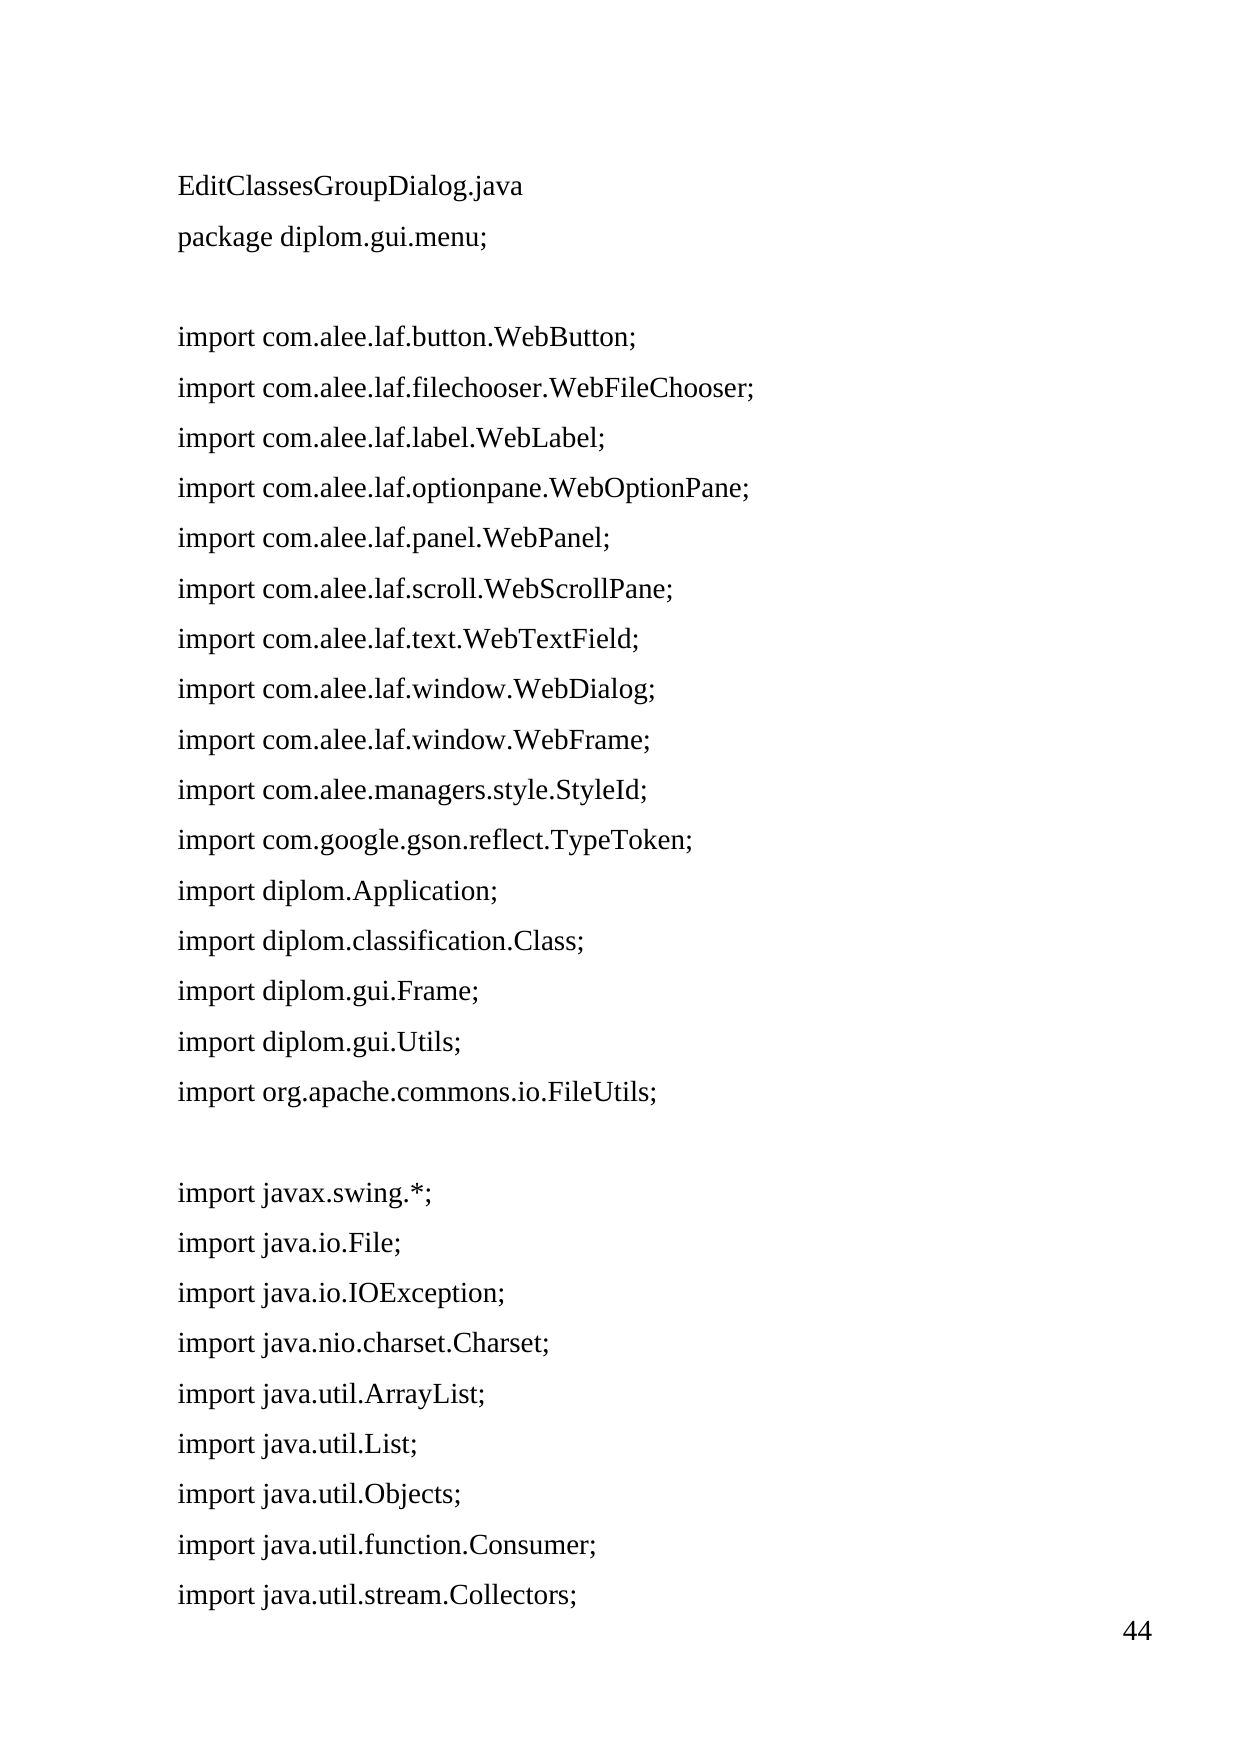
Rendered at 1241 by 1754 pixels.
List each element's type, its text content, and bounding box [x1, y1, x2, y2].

text import java.util.List; [177, 1426, 1152, 1460]
text package diplom.gui.menu; [177, 219, 1152, 252]
text import java.util.function.Consumer; [177, 1527, 1152, 1560]
text import org.apache.commons.io.FileUtils; [177, 1074, 1152, 1108]
text import diplom.Application; [177, 873, 1152, 906]
text import java.nio.charset.Charset; [177, 1326, 1152, 1359]
text import com.alee.laf.text.WebTextField; [177, 621, 1152, 655]
text import diplom.gui.Frame; [177, 973, 1152, 1007]
text import java.util.stream.Collectors; [177, 1577, 1152, 1611]
text import com.alee.laf.button.WebButton; [177, 319, 1152, 353]
text import java.util.ArrayList; [177, 1376, 1152, 1409]
text import com.alee.laf.optionpane.WebOptionPane; [177, 470, 1152, 504]
text import com.alee.laf.scroll.WebScrollPane; [177, 571, 1152, 604]
text import diplom.classification.Class; [177, 923, 1152, 957]
text import com.alee.managers.style.StyleId; [177, 772, 1152, 806]
text import com.alee.laf.label.WebLabel; [177, 420, 1152, 453]
text import diplom.gui.Utils; [177, 1024, 1152, 1057]
text import com.alee.laf.filechooser.WebFileChooser; [177, 370, 1152, 403]
text import com.alee.laf.panel.WebPanel; [177, 521, 1152, 554]
text import java.io.File; [177, 1225, 1152, 1258]
text import com.google.gson.reflect.TypeToken; [177, 822, 1152, 856]
text import com.alee.laf.window.WebDialog; [177, 672, 1152, 705]
text import java.io.IOException; [177, 1275, 1152, 1309]
text import javax.swing.*; [177, 1175, 1152, 1208]
text import com.alee.laf.window.WebFrame; [177, 722, 1152, 755]
text EditClassesGroupDialog.java [177, 168, 1152, 202]
text import java.util.Objects; [177, 1477, 1152, 1510]
